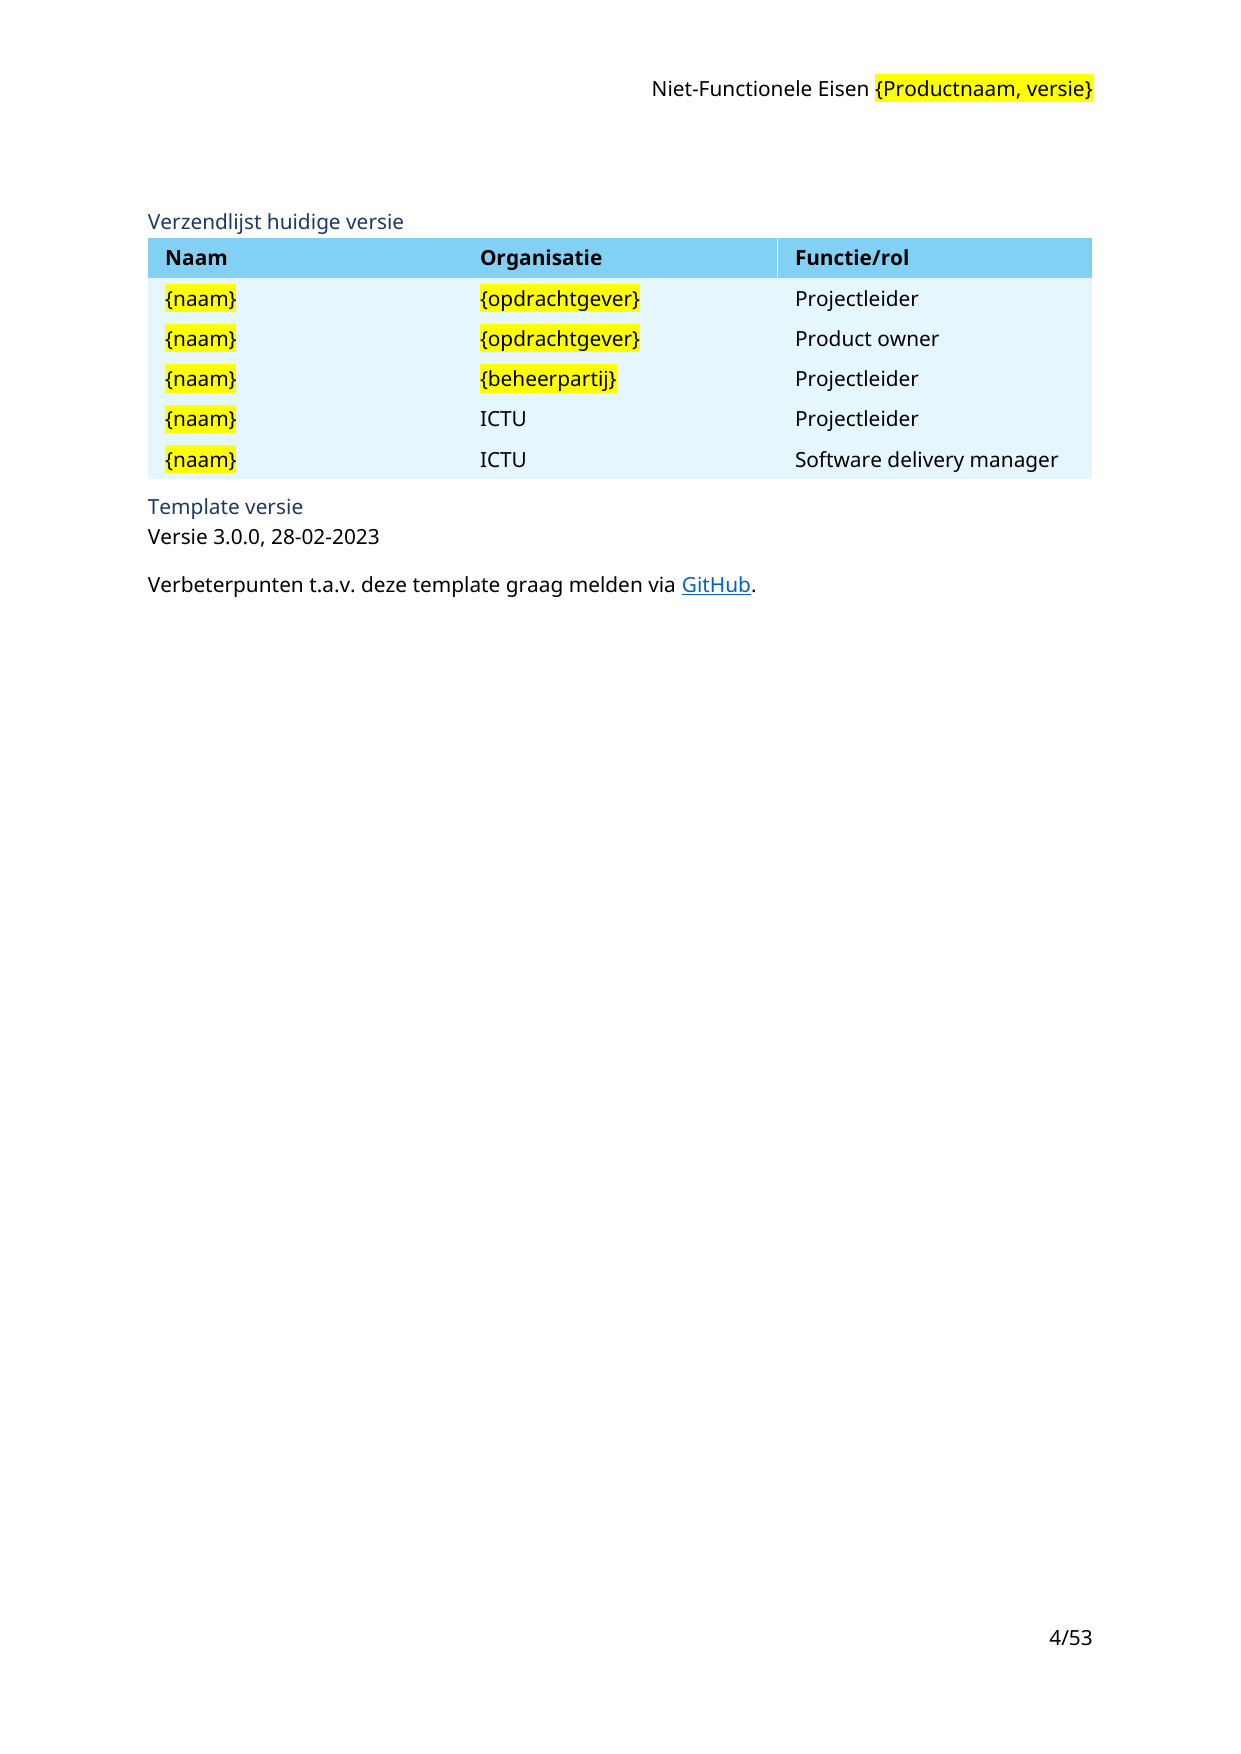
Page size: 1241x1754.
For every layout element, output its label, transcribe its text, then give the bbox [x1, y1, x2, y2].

table_header Naam [148, 238, 463, 278]
table_cell {naam} [148, 358, 463, 399]
table_cell Projectleider [778, 358, 1092, 399]
table_cell {naam} [148, 278, 463, 318]
table_cell {beheerpartij} [463, 358, 777, 399]
table_header Functie/rol [778, 238, 1092, 278]
table_cell {naam} [148, 399, 463, 439]
text Verbeterpunten t.a.v. deze template graag melden via GitHub. [148, 570, 1092, 598]
table_header Organisatie [463, 238, 777, 278]
table_cell ICTU [463, 439, 777, 479]
table_cell ICTU [463, 399, 777, 439]
table_cell Product owner [778, 318, 1092, 358]
table_cell {opdrachtgever} [463, 318, 777, 358]
table_cell Software delivery manager [778, 439, 1092, 479]
table_cell {opdrachtgever} [463, 278, 777, 318]
table_cell {naam} [148, 439, 463, 479]
subtitle Verzendlijst huidige versie [148, 207, 1092, 235]
text Versie 3.0.0, 28-02-2023 [148, 522, 1092, 551]
table_cell Projectleider [778, 278, 1092, 318]
subtitle Template versie [148, 492, 1092, 520]
table_cell Projectleider [778, 399, 1092, 439]
table_cell {naam} [148, 318, 463, 358]
